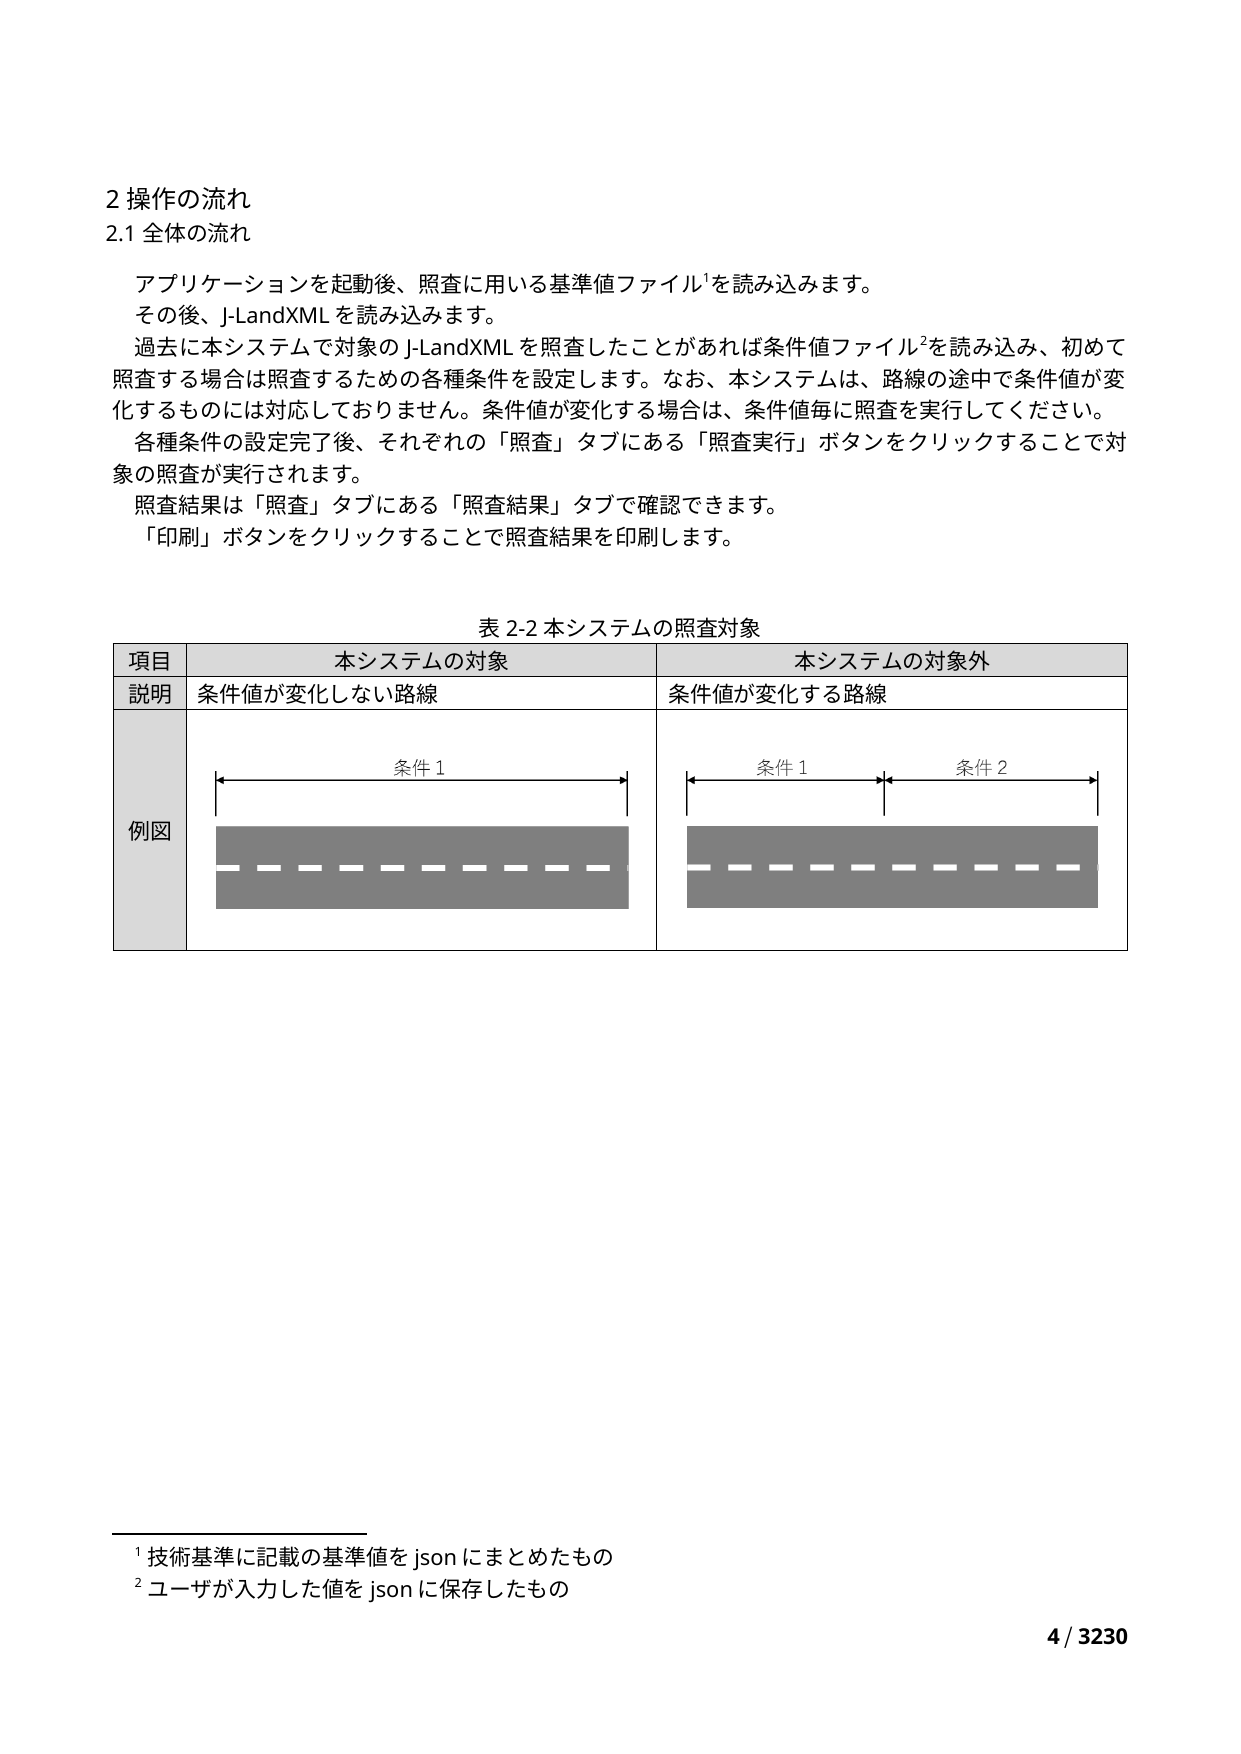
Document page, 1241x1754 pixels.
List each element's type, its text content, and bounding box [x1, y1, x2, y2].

table_header 本システムの対象外 [657, 644, 1127, 676]
table_cell 例図 [114, 710, 186, 950]
subtitle 操作の流れ [105, 180, 1128, 216]
table_cell [657, 710, 1127, 950]
table_header 項目 [114, 644, 186, 676]
text 「印刷」ボタンをクリックすることで照査結果を印刷します。 [112, 520, 1128, 552]
table_cell [187, 710, 656, 950]
table_cell 説明 [114, 677, 186, 709]
table_cell 条件値が変化しない路線 [187, 677, 656, 709]
subtitle 全体の流れ [105, 216, 1128, 248]
table_header 本システムの対象 [187, 644, 656, 676]
table_cell 条件値が変化する路線 [657, 677, 1127, 709]
text 各種条件の設定完了後、それぞれの「照査」タブにある「照査実行」ボタンをクリックすることで対象の照査が実行されます。 [112, 425, 1128, 488]
text その後、J-LandXMLを読み込みます。 [112, 298, 1128, 330]
text 照査結果は「照査」タブにある「照査結果」タブで確認できます。 [112, 488, 1128, 520]
picture [678, 752, 1106, 908]
picture [207, 751, 636, 909]
text アプリケーションを起動後、照査に用いる基準値ファイルを読み込みます。 [112, 267, 1128, 298]
text 過去に本システムで対象のJ-LandXMLを照査したことがあれば条件値ファイルを読み込み、初めて照査する場合は照査するための各種条件を設定します。なお、本システムは、路線の途中で条件値が変化するものには対応しておりません。条件値が変化する場合は、条件値毎に照査を実行してください。 [112, 330, 1128, 425]
